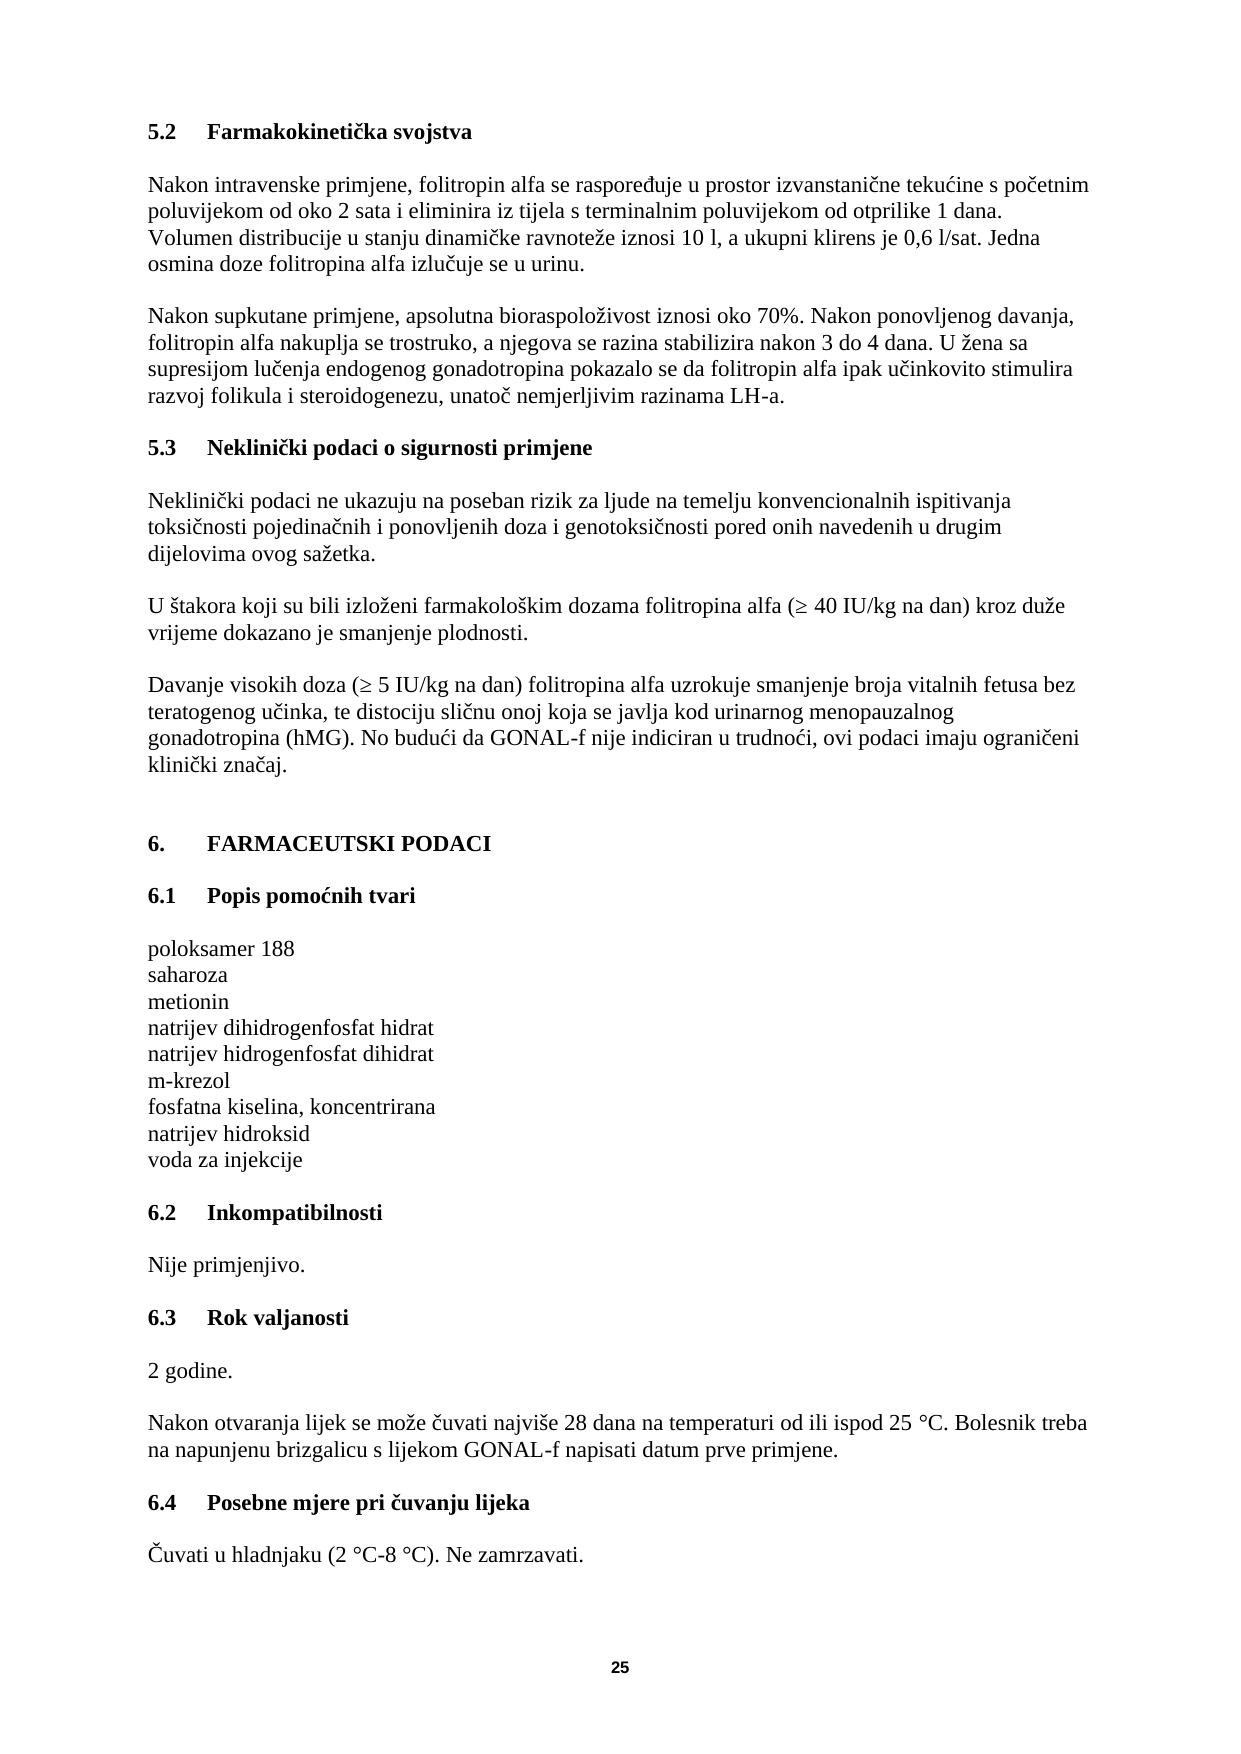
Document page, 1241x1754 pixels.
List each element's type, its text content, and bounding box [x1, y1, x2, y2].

text Neklinički podaci ne ukazuju na poseban rizik za ljude na temelju konvencionalnih ispitivanja toksičnosti pojedinačnih i ponovljenih doza i genotoksičnosti pored onih navedenih u drugim dijelovima ovog sažetka. [148, 487, 1092, 566]
text Nije primjenjivo. [148, 1251, 1092, 1278]
text 6. FARMACEUTSKI PODACI [148, 830, 1092, 856]
text saharoza [148, 961, 1092, 988]
subtitle 5.2 Farmakokinetička svojstva [148, 118, 1092, 144]
text 2 godine. [148, 1357, 1092, 1383]
text natrijev hidrogenfosfat dihidrat [148, 1041, 1092, 1067]
subtitle 5.3 Neklinički podaci o sigurnosti primjene [148, 434, 1092, 461]
text Nakon supkutane primjene, apsolutna bioraspoloživost iznosi oko 70%. Nakon ponovljenog davanja, folitropin alfa nakuplja se trostruko, a njegova se razina stabilizira nakon 3 do 4 dana. U žena sa supresijom lučenja endogenog gonadotropina pokazalo se da folitropin alfa ipak učinkovito stimulira razvoj folikula i steroidogenezu, unatoč nemjerljivim razinama LH-a. [148, 303, 1092, 408]
text voda za injekcije [148, 1146, 1092, 1172]
text natrijev hidroksid [148, 1119, 1092, 1146]
text m-krezol [148, 1067, 1092, 1093]
text metionin [148, 988, 1092, 1014]
subtitle 6.3 Rok valjanosti [148, 1304, 1092, 1330]
subtitle 6.2 Inkompatibilnosti [148, 1199, 1092, 1225]
text U štakora koji su bili izloženi farmakološkim dozama folitropina alfa (≥ 40 IU/kg na dan) kroz duže vrijeme dokazano je smanjenje plodnosti. [148, 592, 1092, 645]
text Nakon otvaranja lijek se može čuvati najviše 28 dana na temperaturi od ili ispod 25 °C. Bolesnik treba na napunjenu brizgalicu s lijekom GONAL-f napisati datum prve primjene. [148, 1409, 1092, 1462]
text Nakon intravenske primjene, folitropin alfa se raspoređuje u prostor izvanstanične tekućine s početnim poluvijekom od oko 2 sata i eliminira iz tijela s terminalnim poluvijekom od otprilike 1 dana. Volumen distribucije u stanju dinamičke ravnoteže iznosi 10 l, a ukupni klirens je 0,6 l/sat. Jedna osmina doze folitropina alfa izlučuje se u urinu. [148, 171, 1092, 276]
text fosfatna kiselina, koncentrirana [148, 1093, 1092, 1119]
text Davanje visokih doza (≥ 5 IU/kg na dan) folitropina alfa uzrokuje smanjenje broja vitalnih fetusa bez teratogenog učinka, te distociju sličnu onoj koja se javlja kod urinarnog menopauzalnog gonadotropina (hMG). No budući da GONAL-f nije indiciran u trudnoći, ovi podaci imaju ograničeni klinički značaj. [148, 672, 1092, 777]
subtitle 6.1 Popis pomoćnih tvari [148, 882, 1092, 909]
text poloksamer 188 [148, 935, 1092, 961]
text Čuvati u hladnjaku (2 °C-8 °C). Ne zamrzavati. [148, 1541, 1092, 1568]
text natrijev dihidrogenfosfat hidrat [148, 1014, 1092, 1041]
subtitle 6.4 Posebne mjere pri čuvanju lijeka [148, 1488, 1092, 1515]
